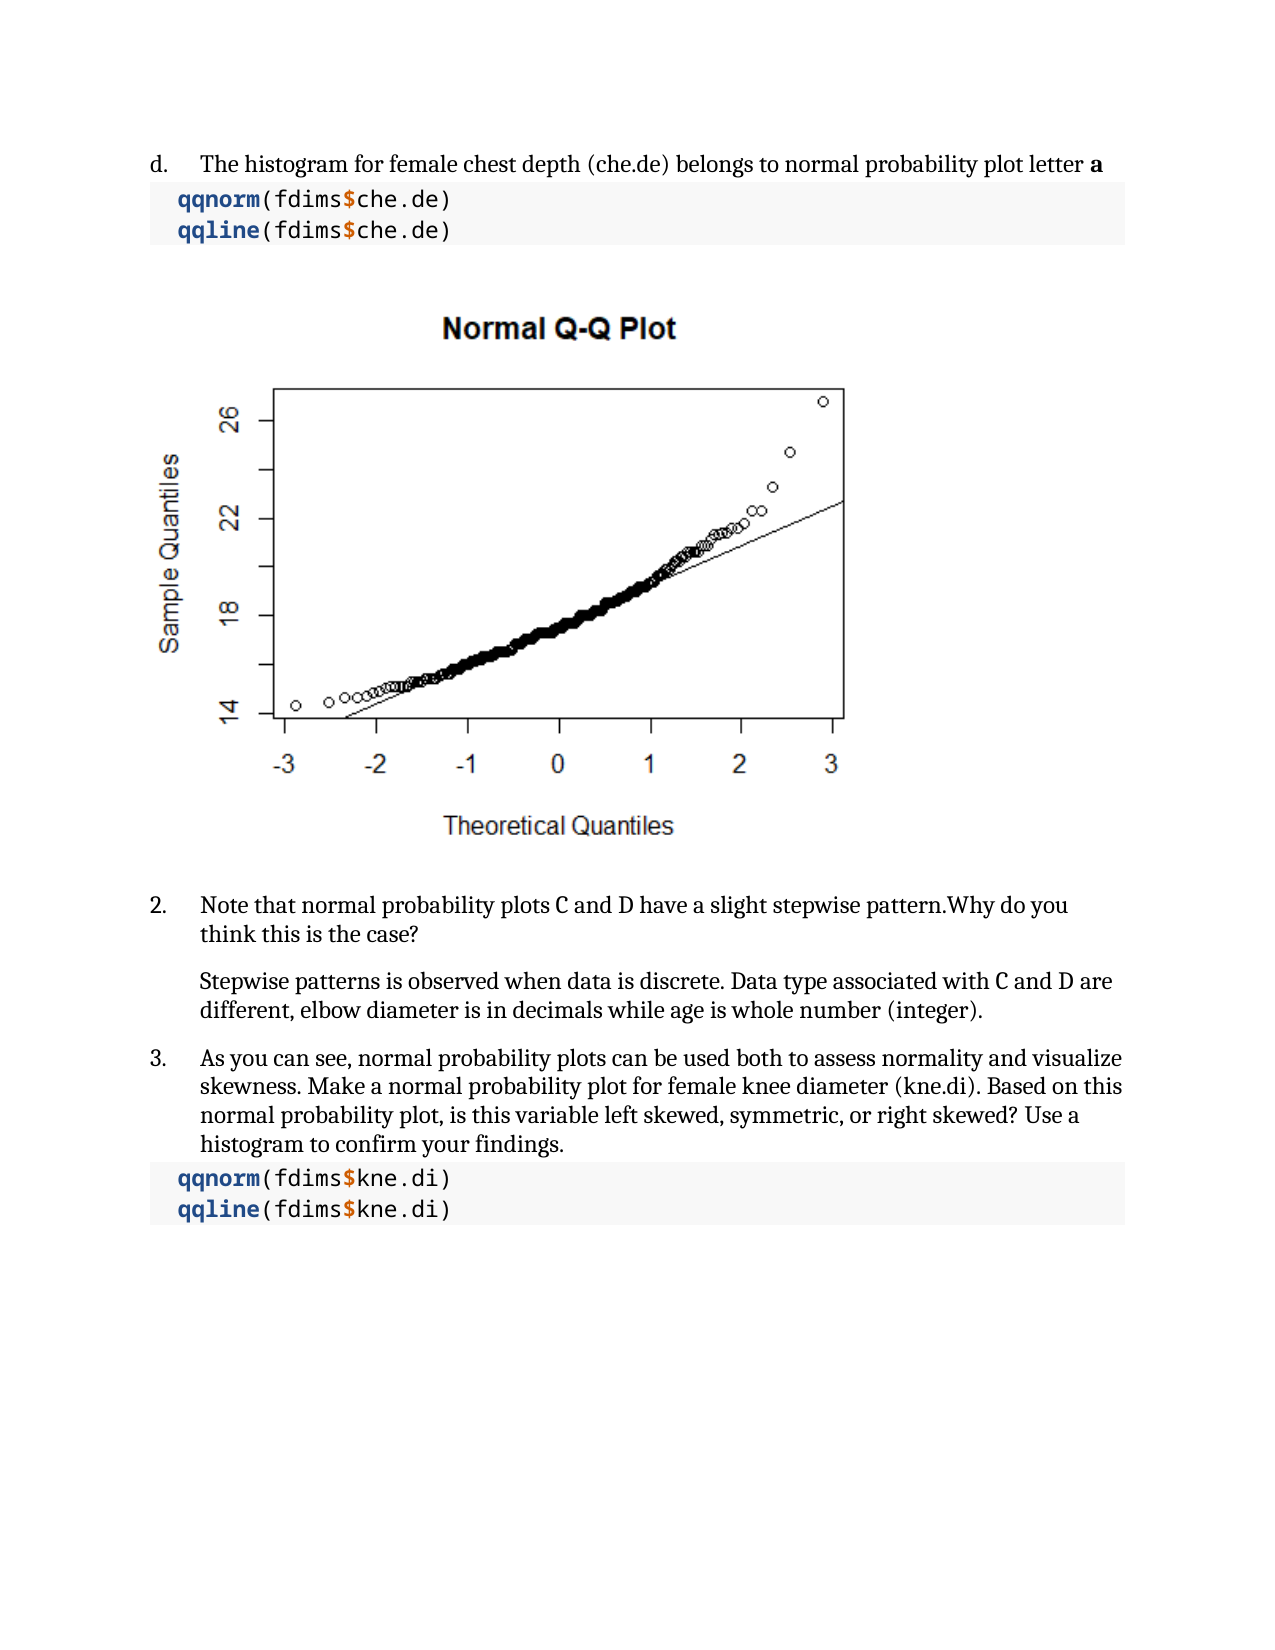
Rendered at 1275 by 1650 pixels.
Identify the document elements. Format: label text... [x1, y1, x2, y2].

picture [150, 265, 908, 873]
text qqnorm(fdims$che.de) qqline(fdims$che.de) [150, 182, 1125, 245]
list Note that normal probability plots C and D have a slight stepwise pattern.Why do you think this is the case? [150, 891, 1125, 948]
text Stepwise patterns is observed when data is discrete. Data type associated with C and D are different, elbow diameter is in decimals while age is whole number (integer). [200, 967, 1125, 1025]
list As you can see, normal probability plots can be used both to assess normality and visualize skewness. Make a normal probability plot for female knee diameter (kne.di). Based on this normal probability plot, is this variable left skewed, symmetric, or right skewed? Use a histogram to confirm your findings. [150, 1043, 1125, 1158]
list The histogram for female chest depth (che.de) belongs to normal probability plot letter a [150, 150, 1125, 179]
text qqnorm(fdims$kne.di) qqline(fdims$kne.di) [150, 1162, 1125, 1225]
